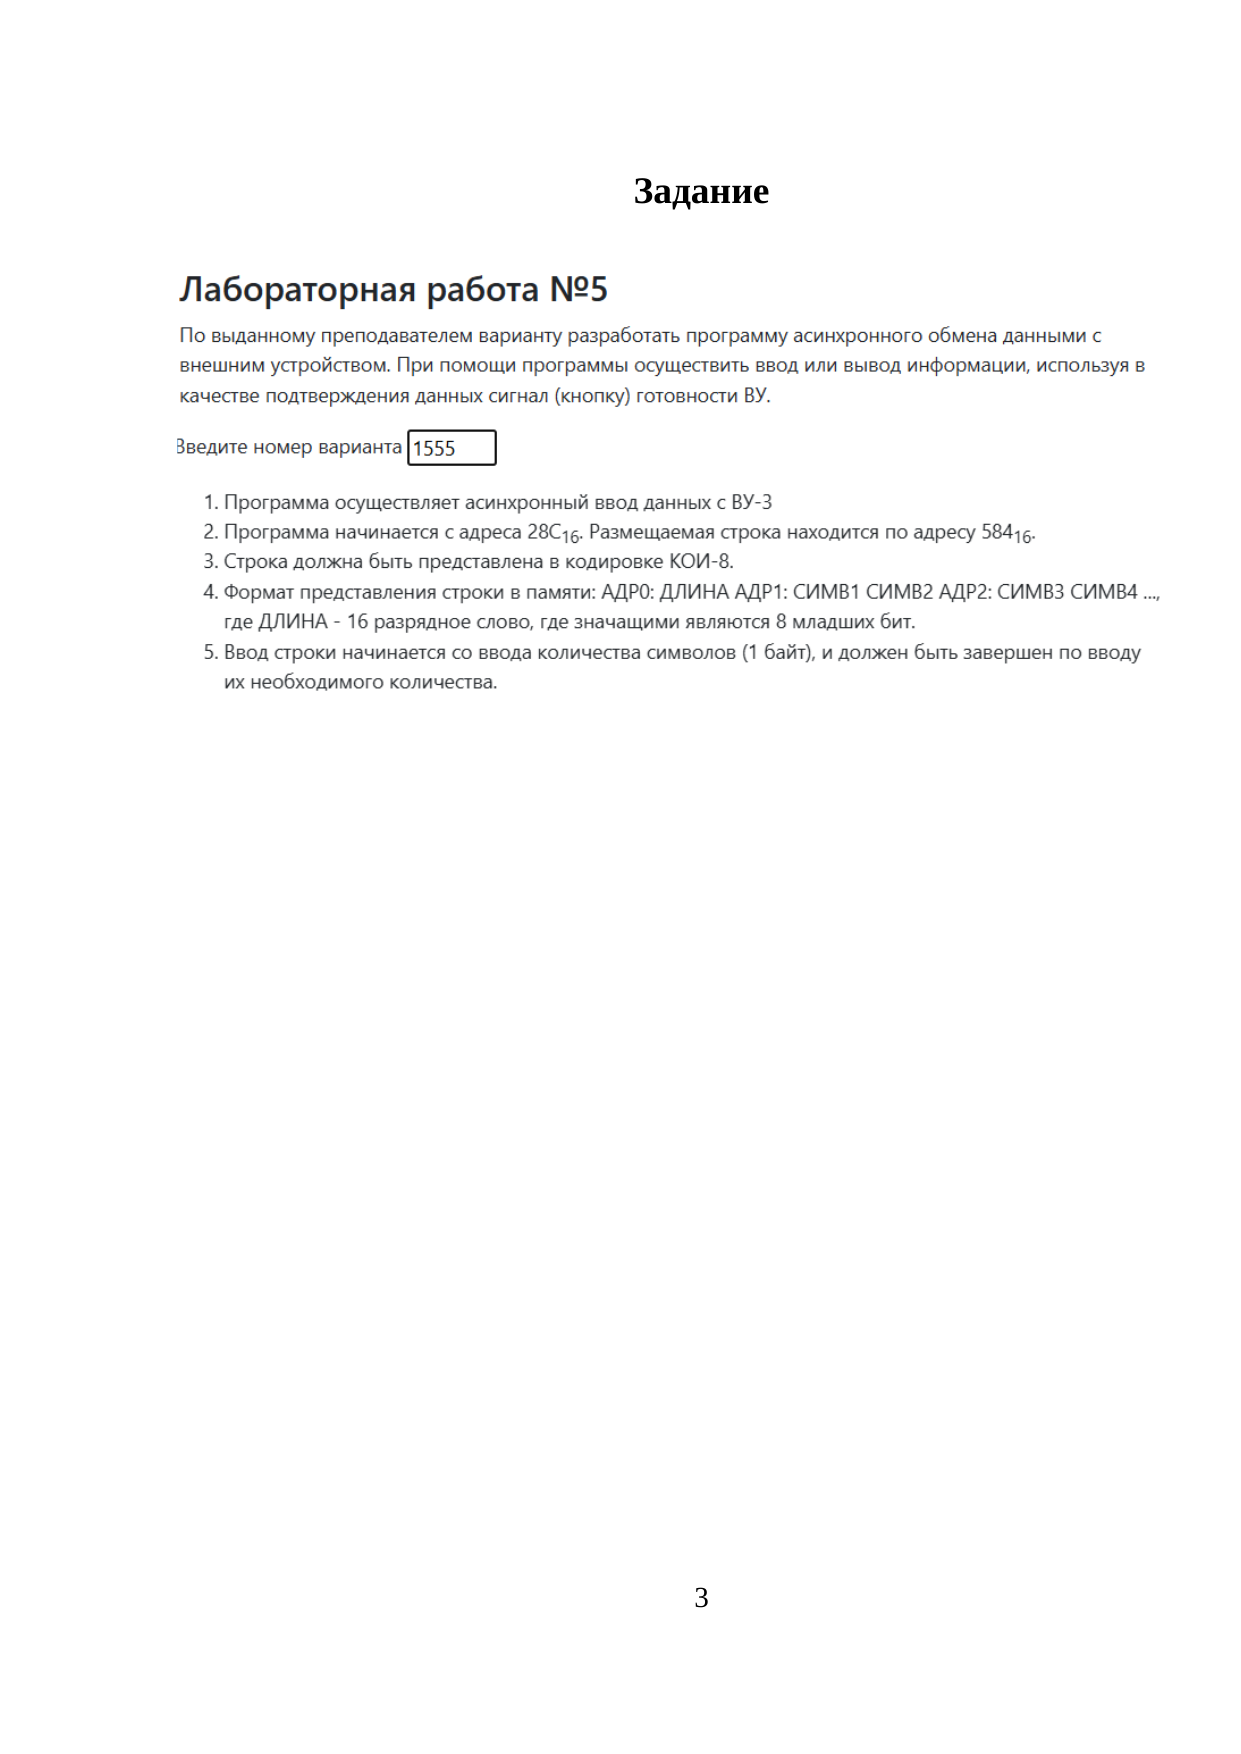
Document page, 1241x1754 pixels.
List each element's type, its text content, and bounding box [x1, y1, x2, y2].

picture [177, 249, 1222, 701]
subtitle Задание [177, 168, 1152, 211]
